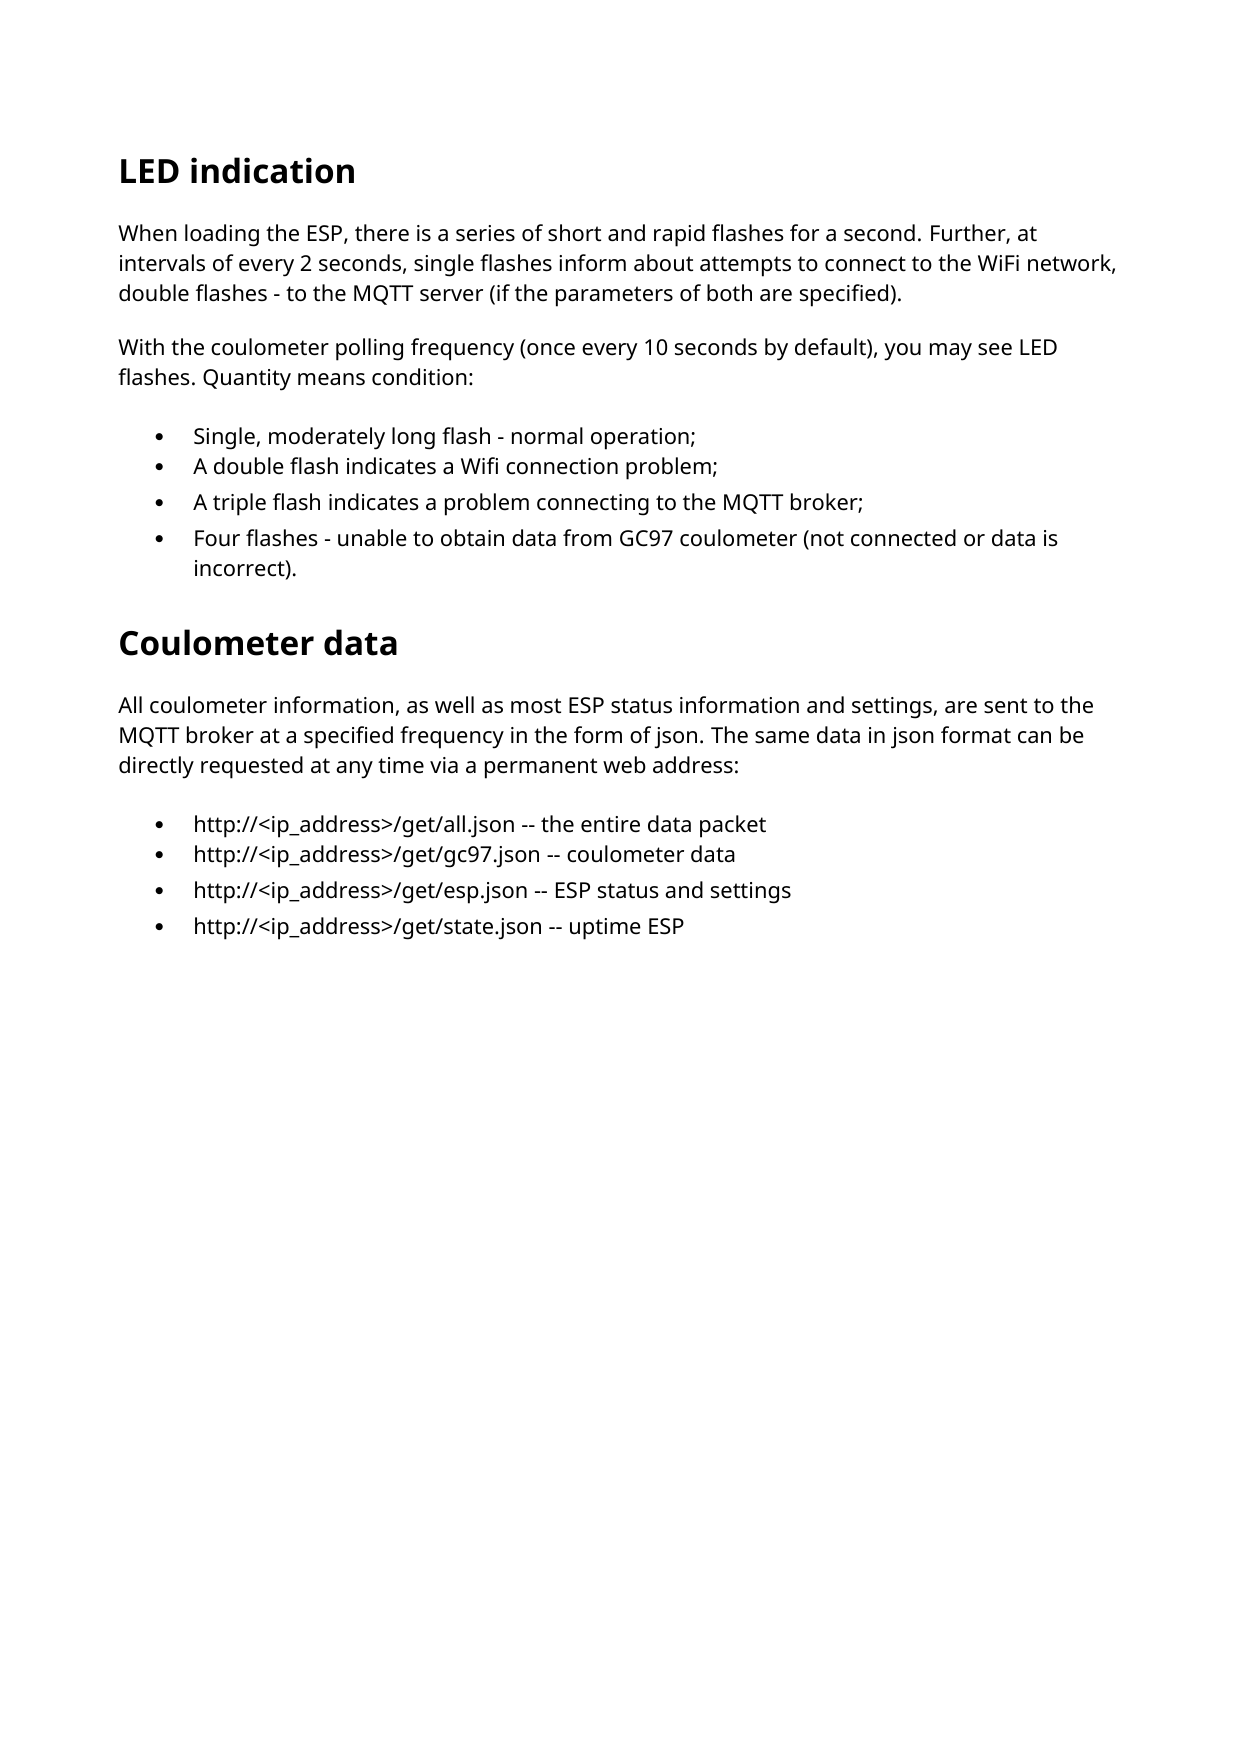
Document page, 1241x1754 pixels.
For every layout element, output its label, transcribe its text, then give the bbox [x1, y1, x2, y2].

list http://<ip_address>/get/gc97.json -- coulometer data [156, 839, 1122, 869]
text All coulometer information, as well as most ESP status information and settings, are sent to the MQTT broker at a specified frequency in the form of json. The same data in json format can be directly requested at any time via a permanent web address: [118, 691, 1122, 780]
text LED indication [118, 148, 1122, 193]
list A double flash indicates a Wifi connection problem; [156, 451, 1122, 481]
list http://<ip_address>/get/state.json -- uptime ESP [156, 911, 1122, 941]
text With the coulometer polling frequency (once every 10 seconds by default), you may see LED flashes. Quantity means condition: [118, 332, 1122, 392]
text Coulometer data [118, 620, 1122, 666]
list http://<ip_address>/get/all.json -- the entire data packet [156, 809, 1122, 839]
list Four flashes - unable to obtain data from GC97 coulometer (not connected or data is incorrect). [156, 523, 1122, 583]
text When loading the ESP, there is a series of short and rapid flashes for a second. Further, at intervals of every 2 seconds, single flashes inform about attempts to connect to the WiFi network, double flashes - to the MQTT server (if the parameters of both are specified). [118, 218, 1122, 307]
list A triple flash indicates a problem connecting to the MQTT broker; [156, 487, 1122, 517]
list http://<ip_address>/get/esp.json -- ESP status and settings [156, 875, 1122, 905]
list Single, moderately long flash - normal operation; [156, 421, 1122, 451]
